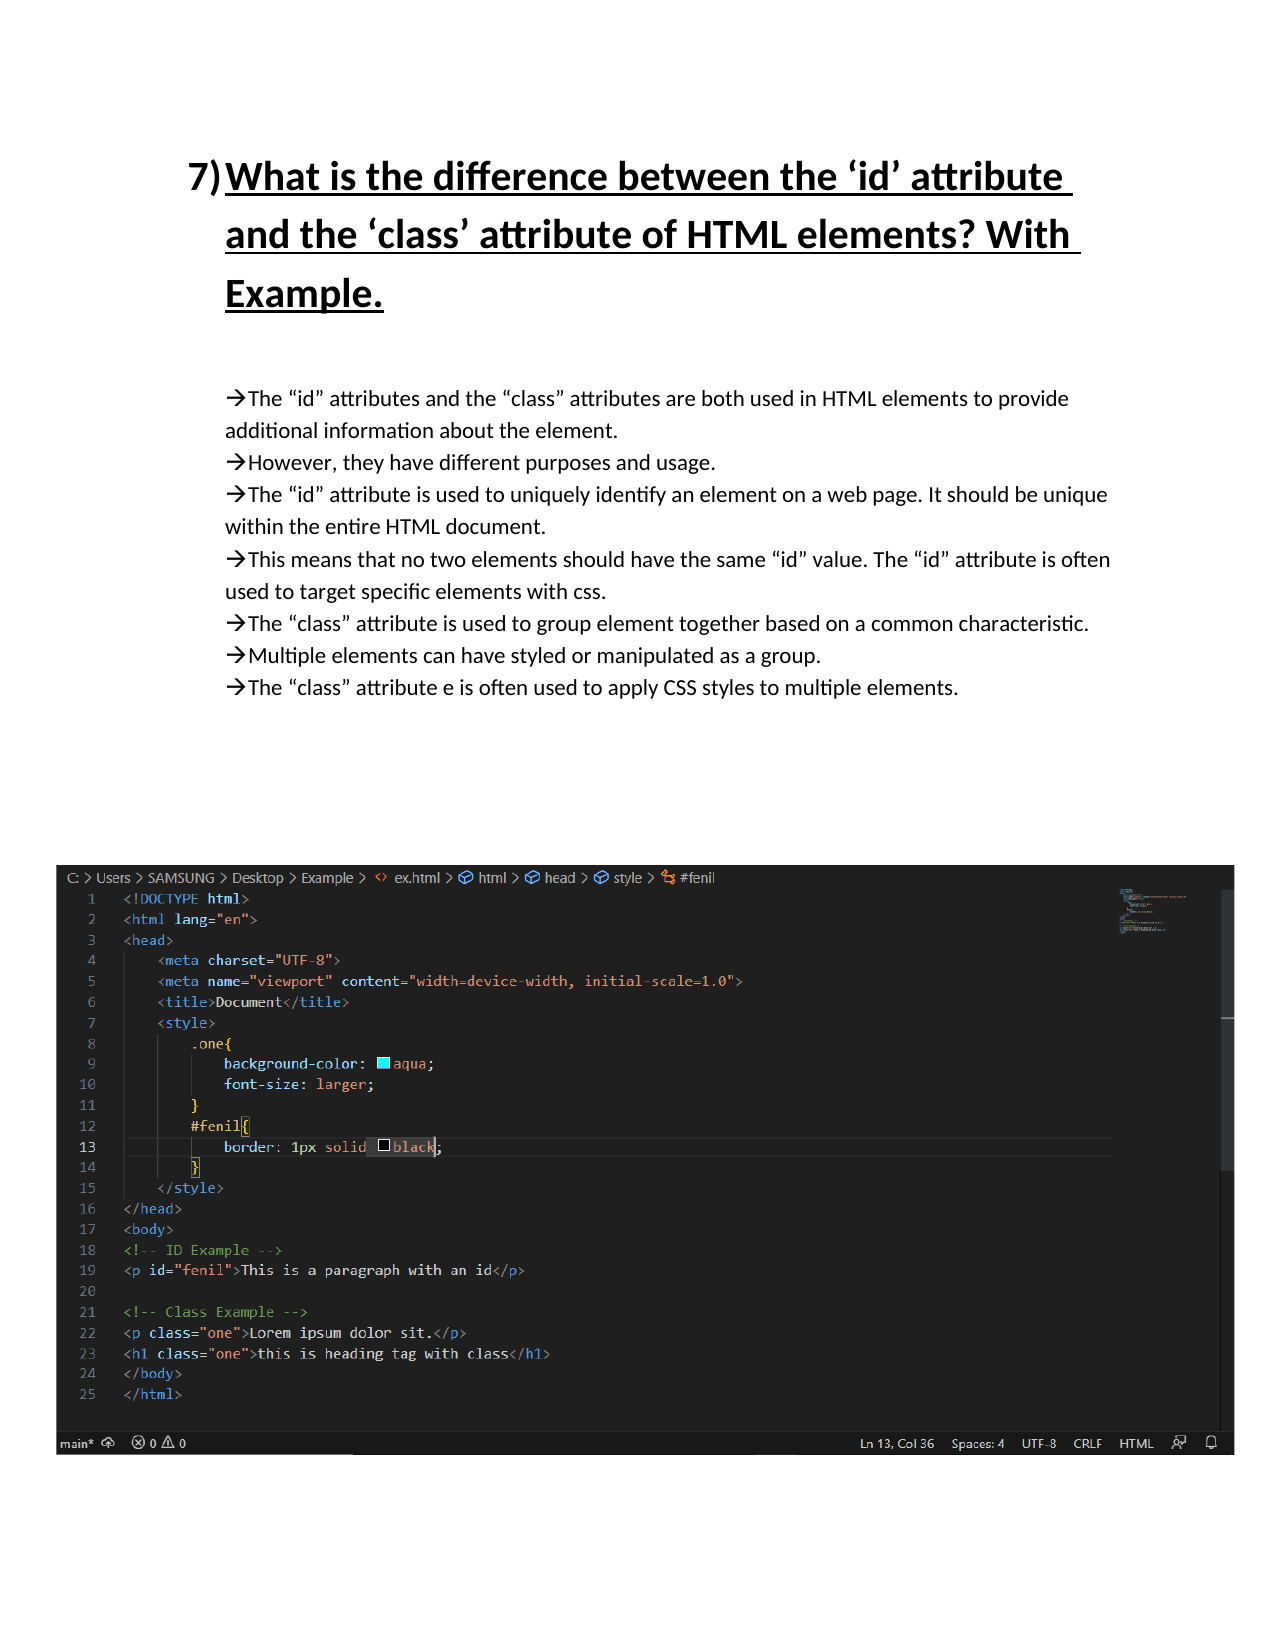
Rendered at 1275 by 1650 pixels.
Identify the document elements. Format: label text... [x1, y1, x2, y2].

list This means that no two elements should have the same “id” value. The “id” attribute is often used to target specific elements with css. [225, 545, 1125, 605]
list The “class” attribute e is often used to apply CSS styles to multiple elements. [225, 673, 1125, 701]
picture [56, 865, 1235, 1455]
list The “id” attributes and the “class” attributes are both used in HTML elements to provide additional information about the element. [225, 384, 1125, 444]
list Multiple elements can have styled or manipulated as a group. [225, 641, 1125, 669]
list The “id” attribute is used to uniquely identify an element on a web page. It should be unique within the entire HTML document. [225, 480, 1125, 541]
list What is the difference between the ‘id’ attribute and the ‘class’ attribute of HTML elements? With Example. [187, 150, 1125, 318]
list The “class” attribute is used to group element together based on a common characteristic. [225, 609, 1125, 637]
list However, they have different purposes and usage. [225, 448, 1125, 476]
